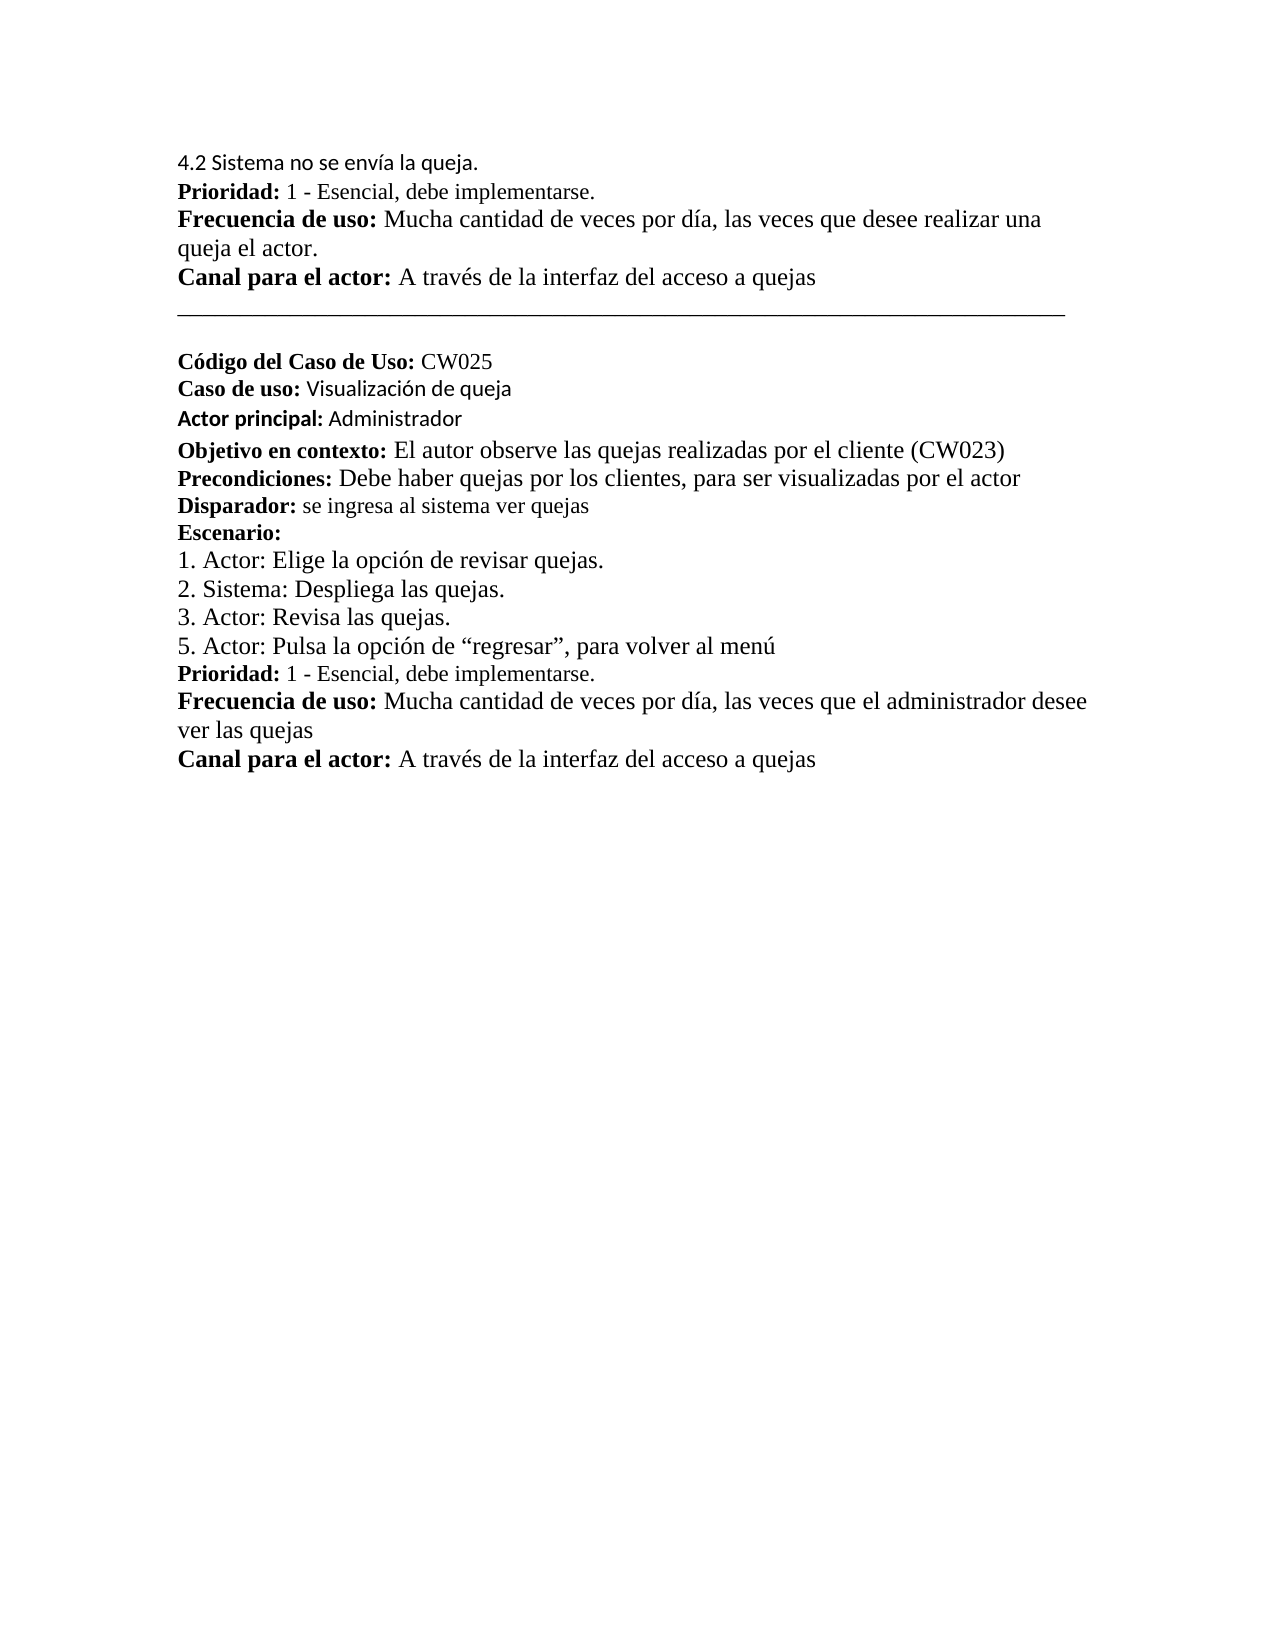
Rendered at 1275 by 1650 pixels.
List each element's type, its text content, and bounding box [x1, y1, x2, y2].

text Actor principal: Administrador [177, 404, 1098, 432]
text Prioridad: 1 - Esencial, debe implementarse. [177, 178, 1098, 204]
text Precondiciones: Debe haber quejas por los clientes, para ser visualizadas por el actor [177, 463, 1098, 492]
text _______________________________________________________________________ [177, 290, 1098, 319]
text Canal para el actor: A través de la interfaz del acceso a quejas [177, 744, 1098, 772]
text Objetivo en contexto: El autor observe las quejas realizadas por el cliente (CW023) [177, 435, 1098, 463]
text 5. Actor: Pulsa la opción de “regresar”, para volver al menú [177, 631, 1098, 660]
text 1. Actor: Elige la opción de revisar quejas. [177, 545, 1098, 574]
text 3. Actor: Revisa las quejas. [177, 602, 1098, 631]
text Disparador: se ingresa al sistema ver quejas [177, 492, 1098, 518]
text Escenario: [177, 518, 1098, 545]
text Frecuencia de uso: Mucha cantidad de veces por día, las veces que el administrador desee ver las quejas [177, 686, 1098, 744]
text Canal para el actor: A través de la interfaz del acceso a quejas [177, 262, 1098, 290]
text Prioridad: 1 - Esencial, debe implementarse. [177, 660, 1098, 686]
text Código del Caso de Uso: CW025 [177, 348, 1098, 374]
text Frecuencia de uso: Mucha cantidad de veces por día, las veces que desee realizar una queja el actor. [177, 204, 1098, 262]
text 2. Sistema: Despliega las quejas. [177, 574, 1098, 602]
text Caso de uso: Visualización de queja [177, 374, 1098, 402]
text 4.2 Sistema no se envía la queja. [177, 148, 1098, 176]
